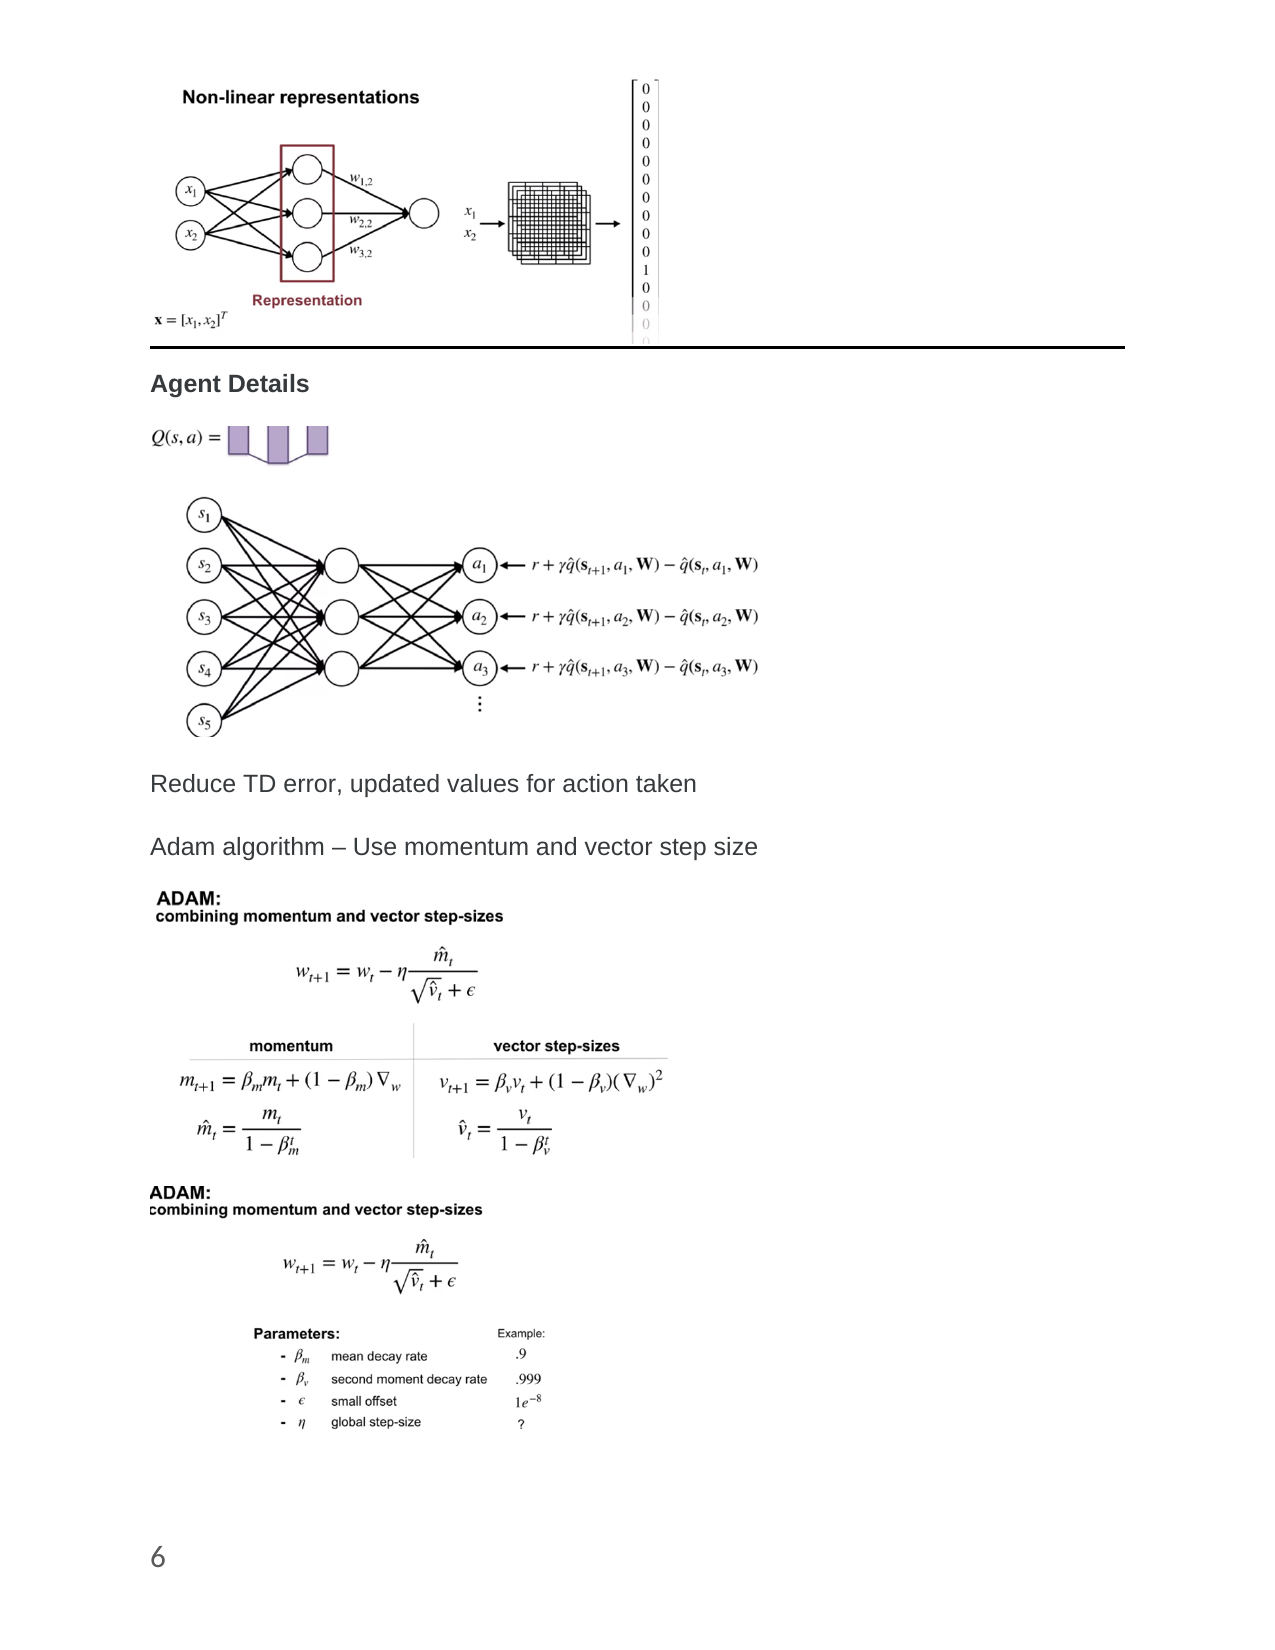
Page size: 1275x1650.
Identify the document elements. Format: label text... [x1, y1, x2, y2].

text Agent Details [150, 365, 1125, 398]
picture [150, 75, 659, 344]
picture [150, 426, 768, 737]
picture [150, 889, 668, 1158]
picture [150, 1186, 549, 1433]
text Reduce TD error, updated values for action taken [150, 765, 1125, 798]
text Adam algorithm – Use momentum and vector step size [150, 827, 1125, 860]
